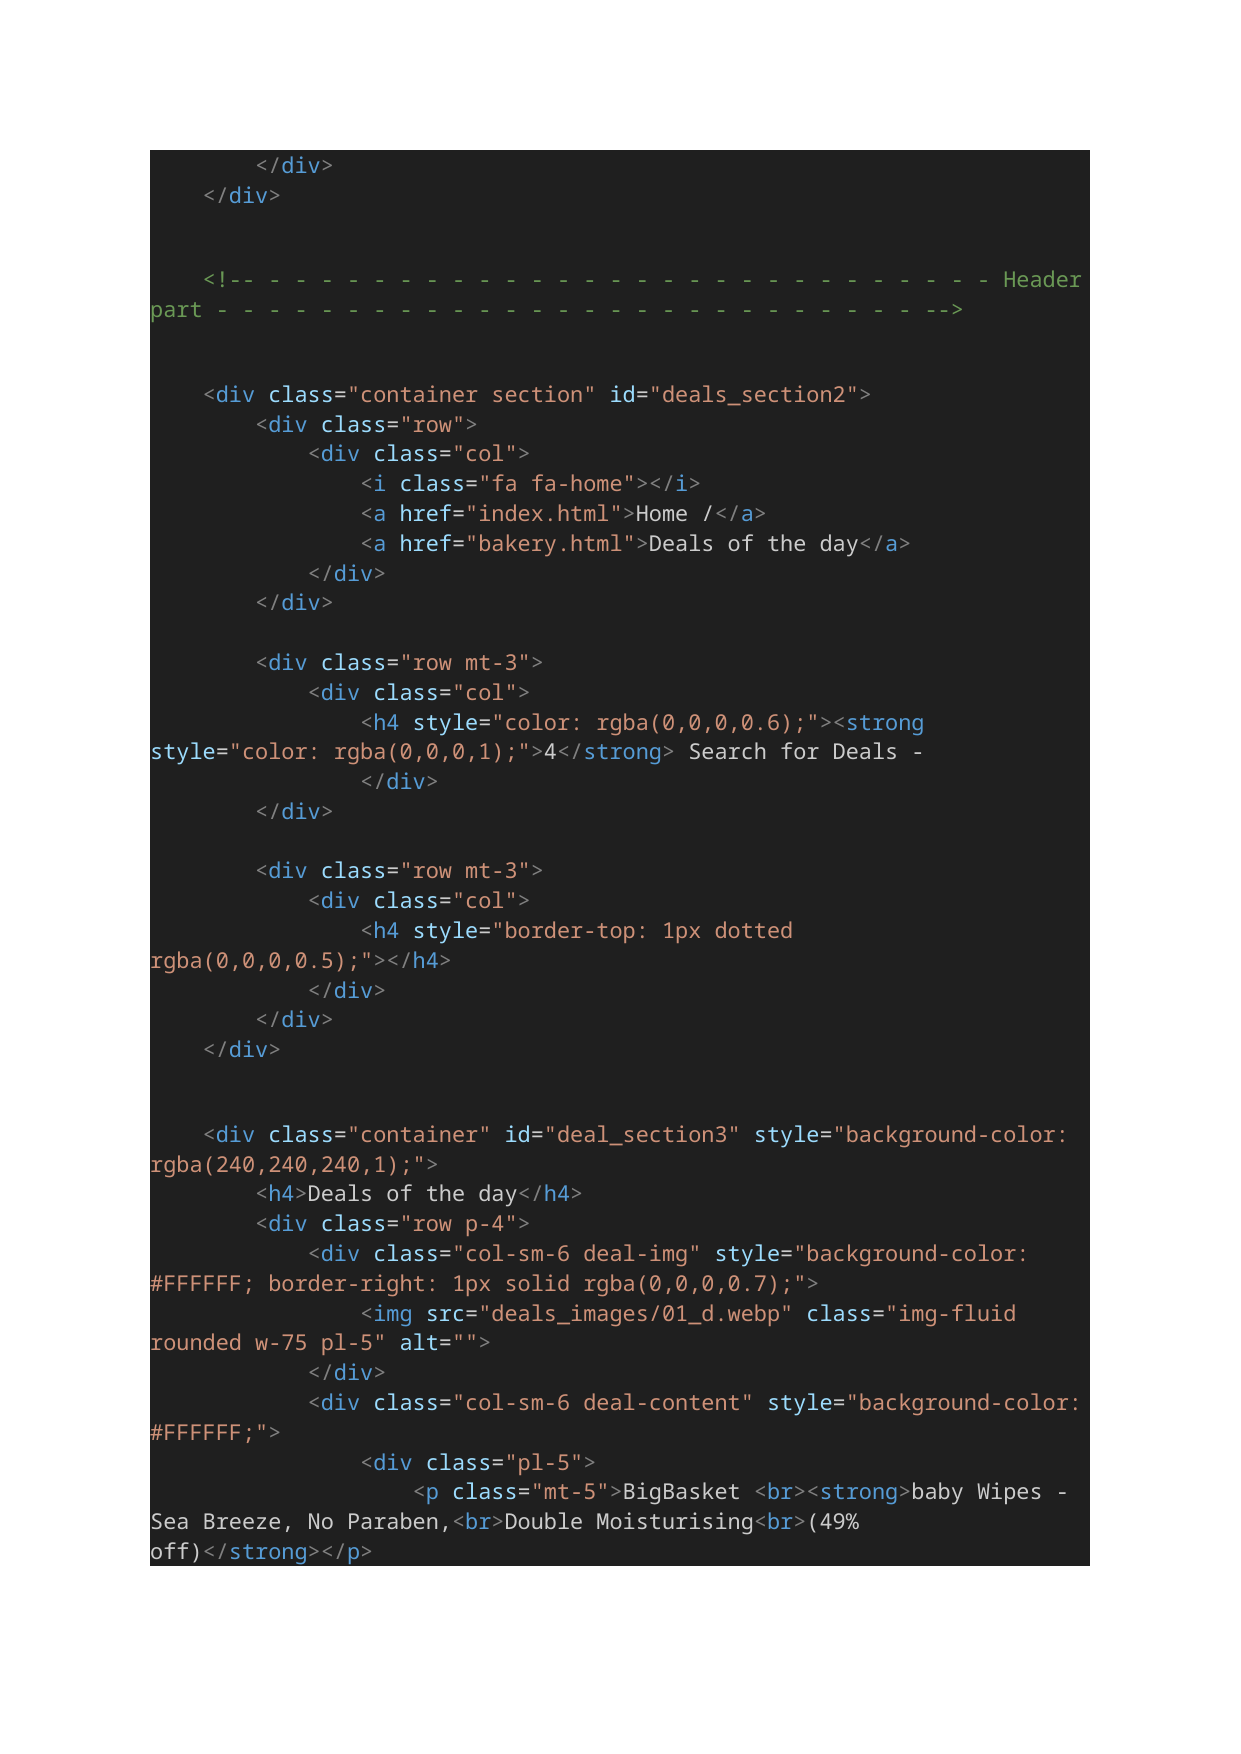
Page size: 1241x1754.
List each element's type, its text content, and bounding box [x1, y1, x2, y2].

text <a href="bakery.html">Deals of the day</a> [150, 528, 1090, 557]
text </div> [150, 974, 1090, 1004]
text <img src="deals_images/01_d.webp" class="img-fluid rounded w-75 pl-5" alt=""> [150, 1297, 1090, 1357]
text </div> [150, 180, 1090, 209]
text </div> [150, 796, 1090, 826]
text <div class="col"> [150, 438, 1090, 468]
text <div class="row mt-3"> [150, 855, 1090, 885]
text </div> [150, 587, 1090, 617]
text <div class="container" id="deal_section3" style="background-color: rgba(240,240,240,1);"> [150, 1119, 1090, 1178]
text <div class="row p-4"> [150, 1208, 1090, 1238]
text <h4>Deals of the day</h4> [150, 1178, 1090, 1208]
text </div> [150, 1004, 1090, 1034]
text <div class="col"> [150, 885, 1090, 915]
text <div class="pl-5"> [150, 1446, 1090, 1476]
text <i class="fa fa-home"></i> [150, 468, 1090, 498]
text </div> [150, 150, 1090, 180]
text <!-- - - - - - - - - - - - - - - - - - - - - - - - - - - - - Header part - - - - - - - - - - - - - - - - - - - - - - - - - - - --> [150, 264, 1090, 324]
text <h4 style="color: rgba(0,0,0,0.6);"><strong style="color: rgba(0,0,0,1);">4</strong> Search for Deals - [150, 706, 1090, 766]
text <a href="index.html">Home /</a> [150, 498, 1090, 528]
text </div> [150, 766, 1090, 796]
text <div class="row"> [150, 408, 1090, 438]
text <div class="col-sm-6 deal-img" style="background-color: #FFFFFF; border-right: 1px solid rgba(0,0,0,0.7);"> [150, 1238, 1090, 1297]
text </div> [150, 557, 1090, 587]
text <div class="container section" id="deals_section2"> [150, 379, 1090, 408]
text </div> [150, 1034, 1090, 1064]
text <div class="row mt-3"> [150, 647, 1090, 677]
text <div class="col-sm-6 deal-content" style="background-color: #FFFFFF;"> [150, 1387, 1090, 1446]
text </div> [150, 1357, 1090, 1387]
text <div class="col"> [150, 677, 1090, 706]
text <p class="mt-5">BigBasket <br><strong>baby Wipes - Sea Breeze, No Paraben,<br>Double Moisturising<br>(49% off)</strong></p> [150, 1476, 1090, 1566]
text <h4 style="border-top: 1px dotted rgba(0,0,0,0.5);"></h4> [150, 915, 1090, 974]
